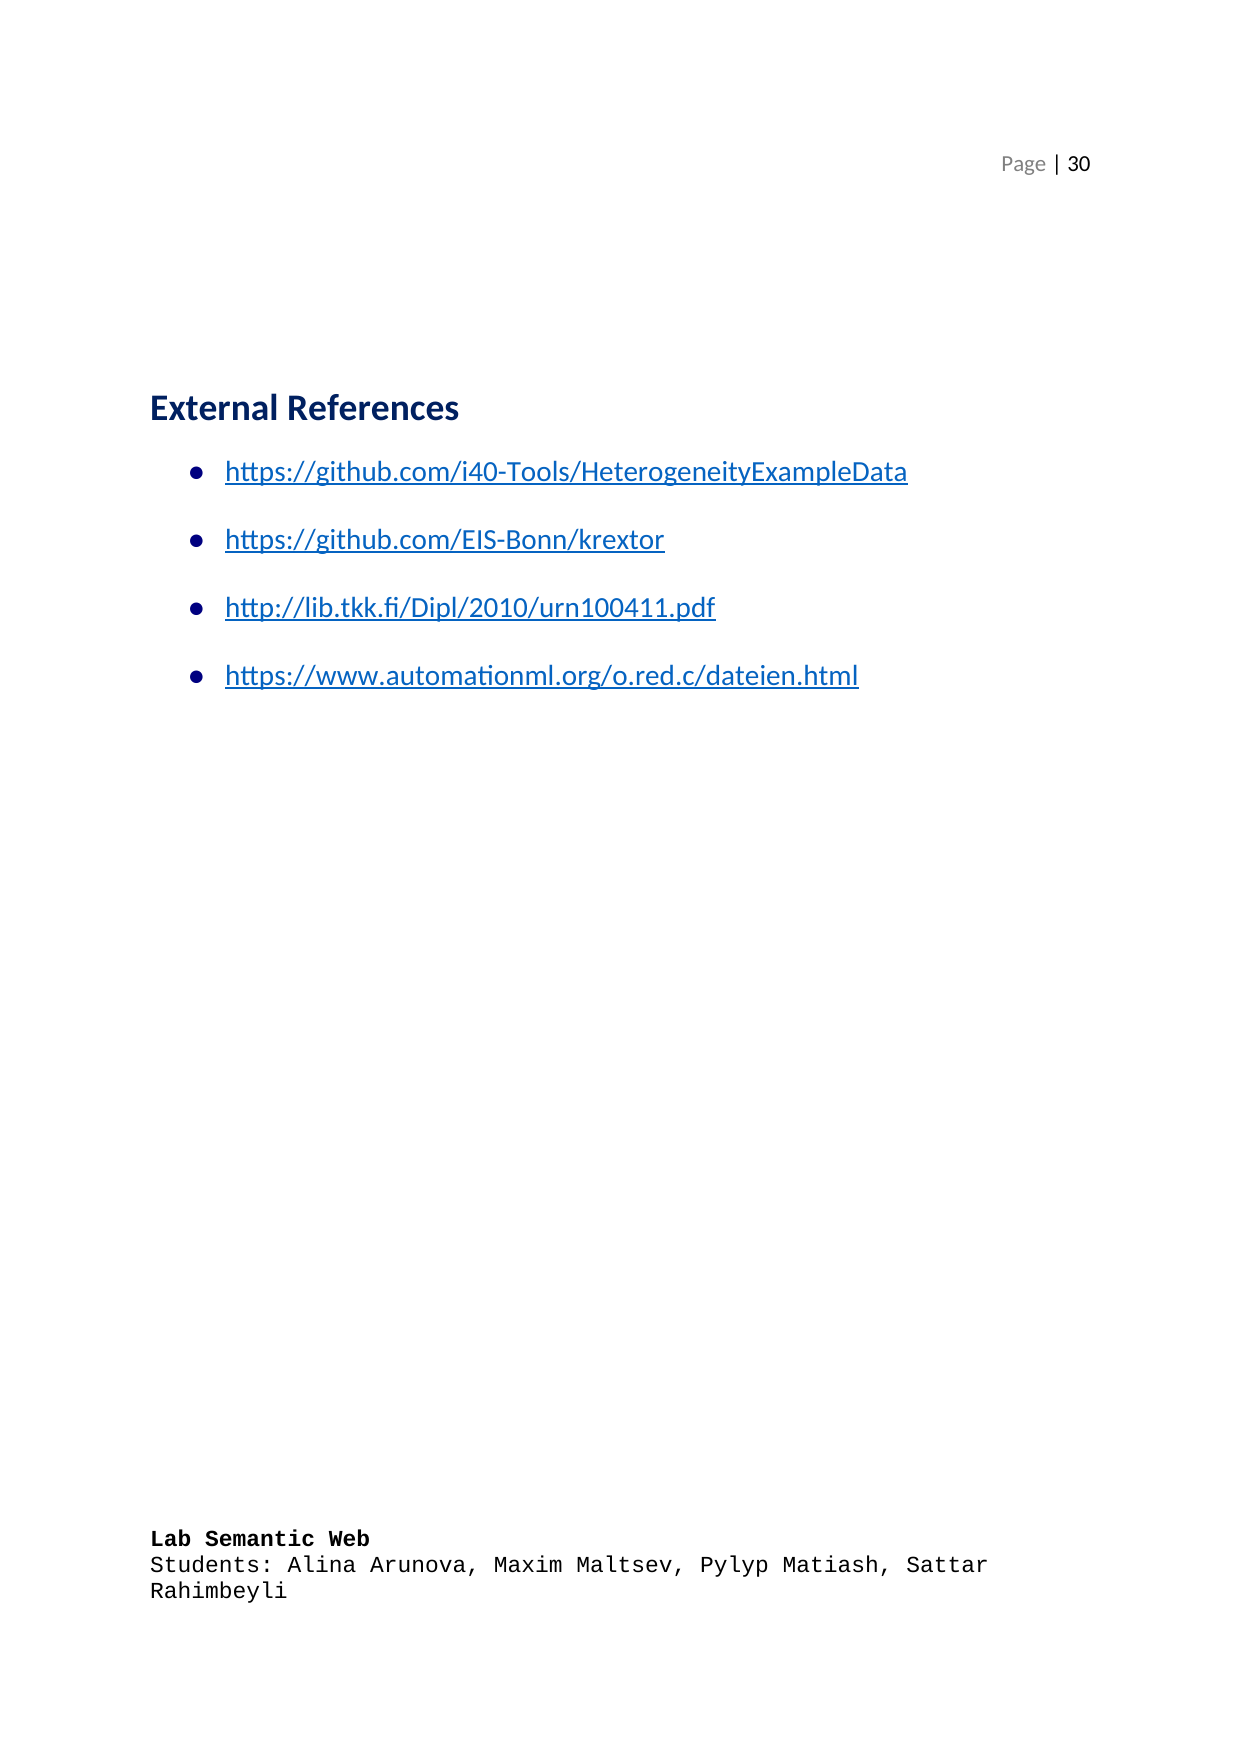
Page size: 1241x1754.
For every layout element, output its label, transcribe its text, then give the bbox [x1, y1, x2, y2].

list http://lib.tkk.fi/Dipl/2010/urn100411.pdf [187, 589, 1090, 624]
list https://github.com/i40-Tools/HeterogeneityExampleData [187, 453, 1090, 488]
list https://github.com/EIS-Bonn/krextor [187, 521, 1090, 556]
list https://www.automationml.org/o.red.c/dateien.html [187, 657, 1090, 692]
subtitle External References [150, 384, 1090, 430]
